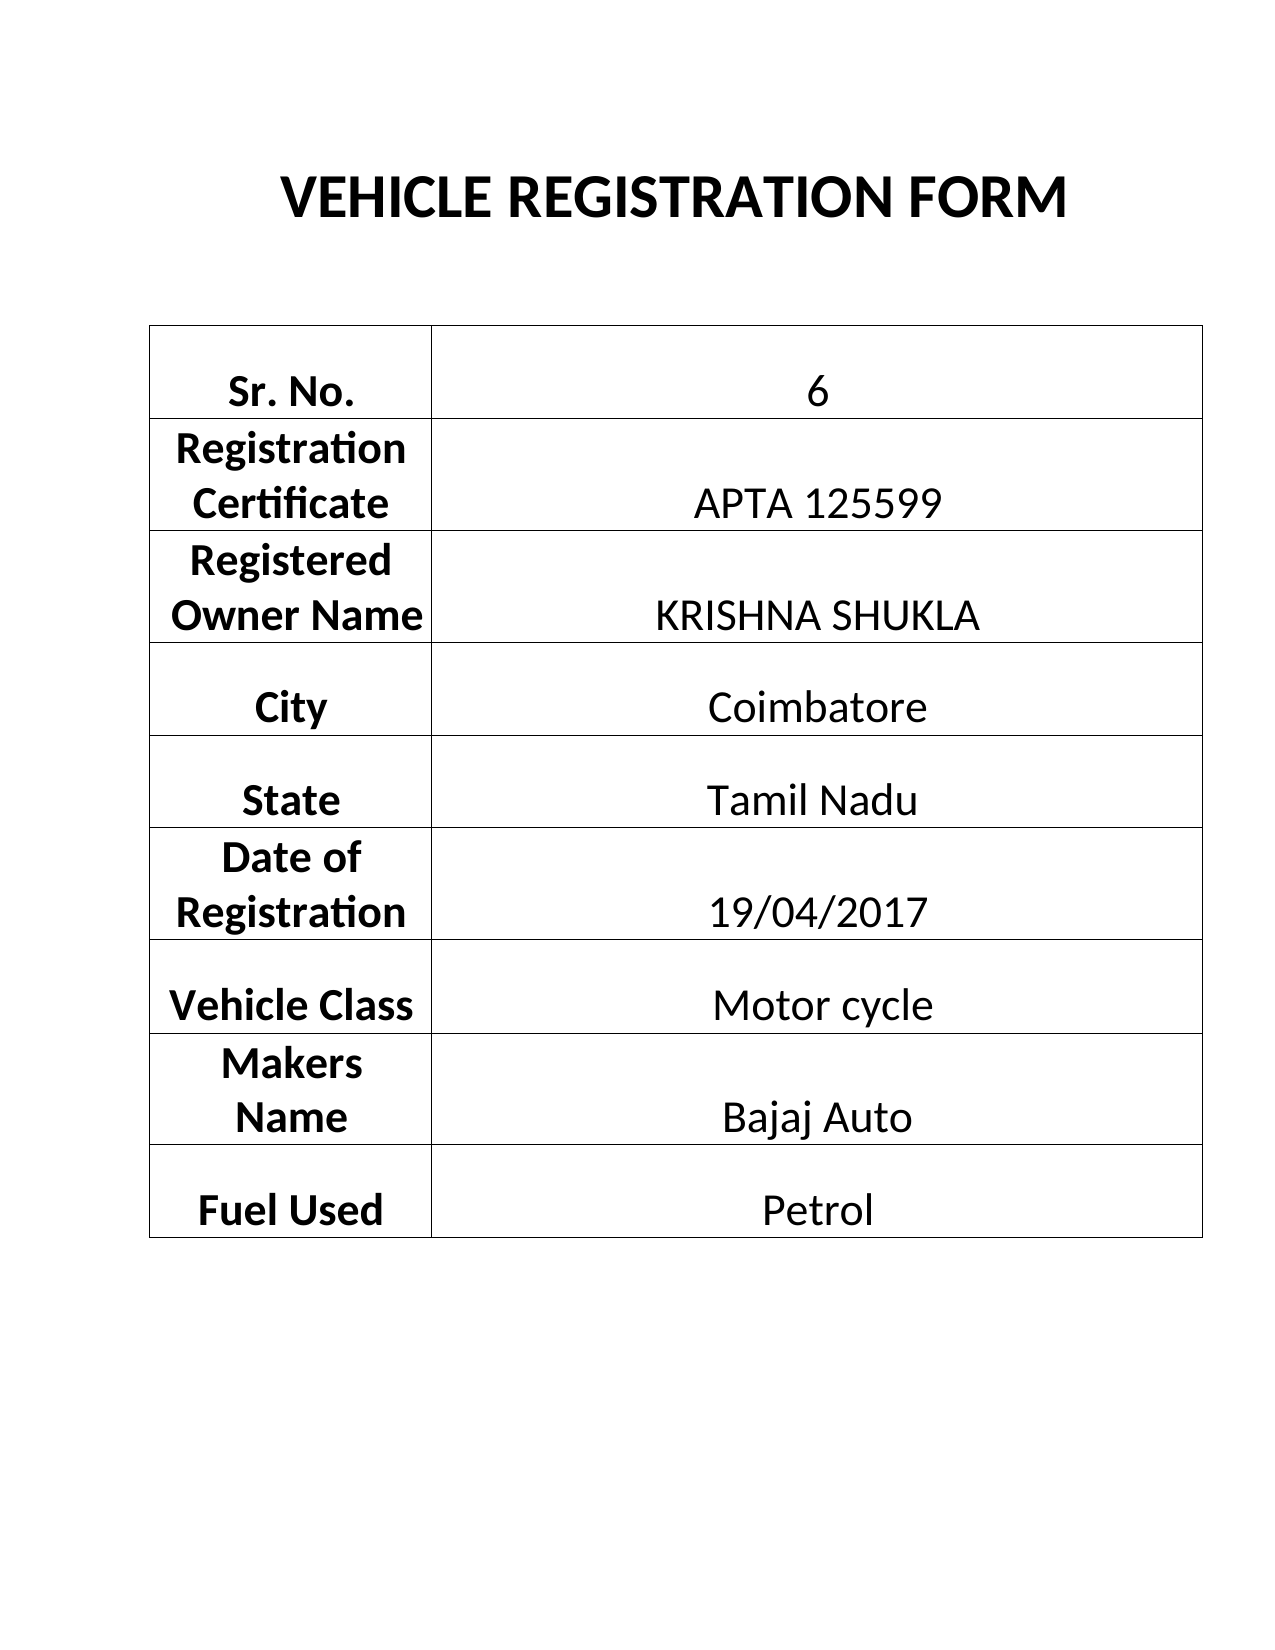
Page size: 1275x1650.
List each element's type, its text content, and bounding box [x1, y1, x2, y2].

table_cell Registration Certificate [150, 419, 431, 530]
table_cell Registered Owner Name [150, 531, 431, 642]
table_cell Fuel Used [150, 1145, 431, 1237]
table_cell Makers Name [150, 1034, 431, 1144]
table_header 6 [432, 326, 1202, 418]
table_cell Coimbatore [432, 643, 1202, 734]
table_cell Petrol [432, 1145, 1202, 1237]
table_cell Vehicle Class [150, 940, 431, 1032]
table_cell Bajaj Auto [432, 1034, 1202, 1144]
table_cell 19/04/2017 [432, 828, 1202, 939]
table_cell Tamil Nadu [432, 736, 1202, 827]
text VEHICLE REGISTRATION FORM [278, 156, 1071, 233]
table_cell Date of Registration [150, 828, 431, 939]
table_header Sr. No. [150, 326, 431, 418]
table_cell Motor cycle [432, 940, 1202, 1032]
table_cell KRISHNA SHUKLA [432, 531, 1202, 642]
table_cell State [150, 736, 431, 827]
table_cell City [150, 643, 431, 734]
table_cell APTA 125599 [432, 419, 1202, 530]
